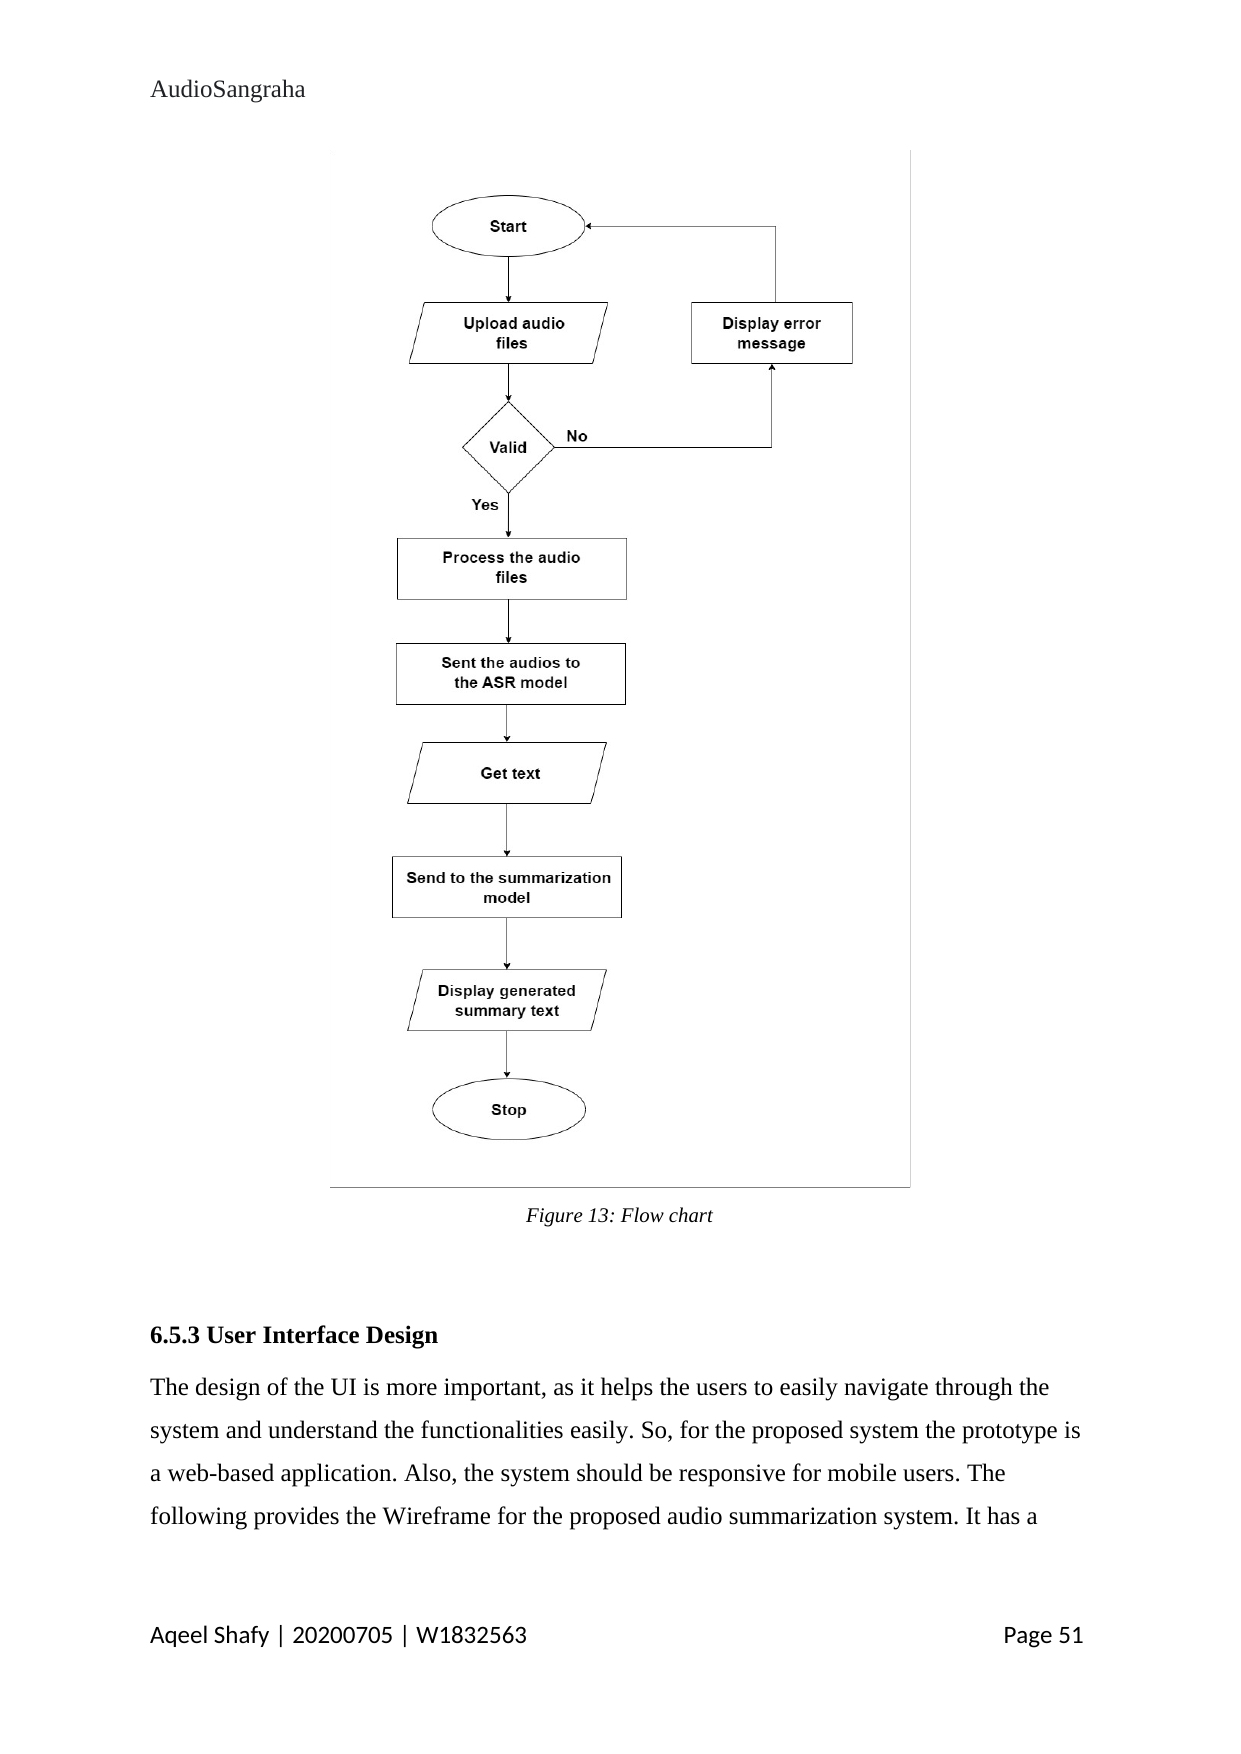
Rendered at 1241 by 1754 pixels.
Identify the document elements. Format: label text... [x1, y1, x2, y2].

text Figure 13: Flow chart [150, 1203, 1090, 1227]
subtitle 6.5.3 User Interface Design [150, 1320, 1090, 1349]
picture [330, 150, 911, 1188]
